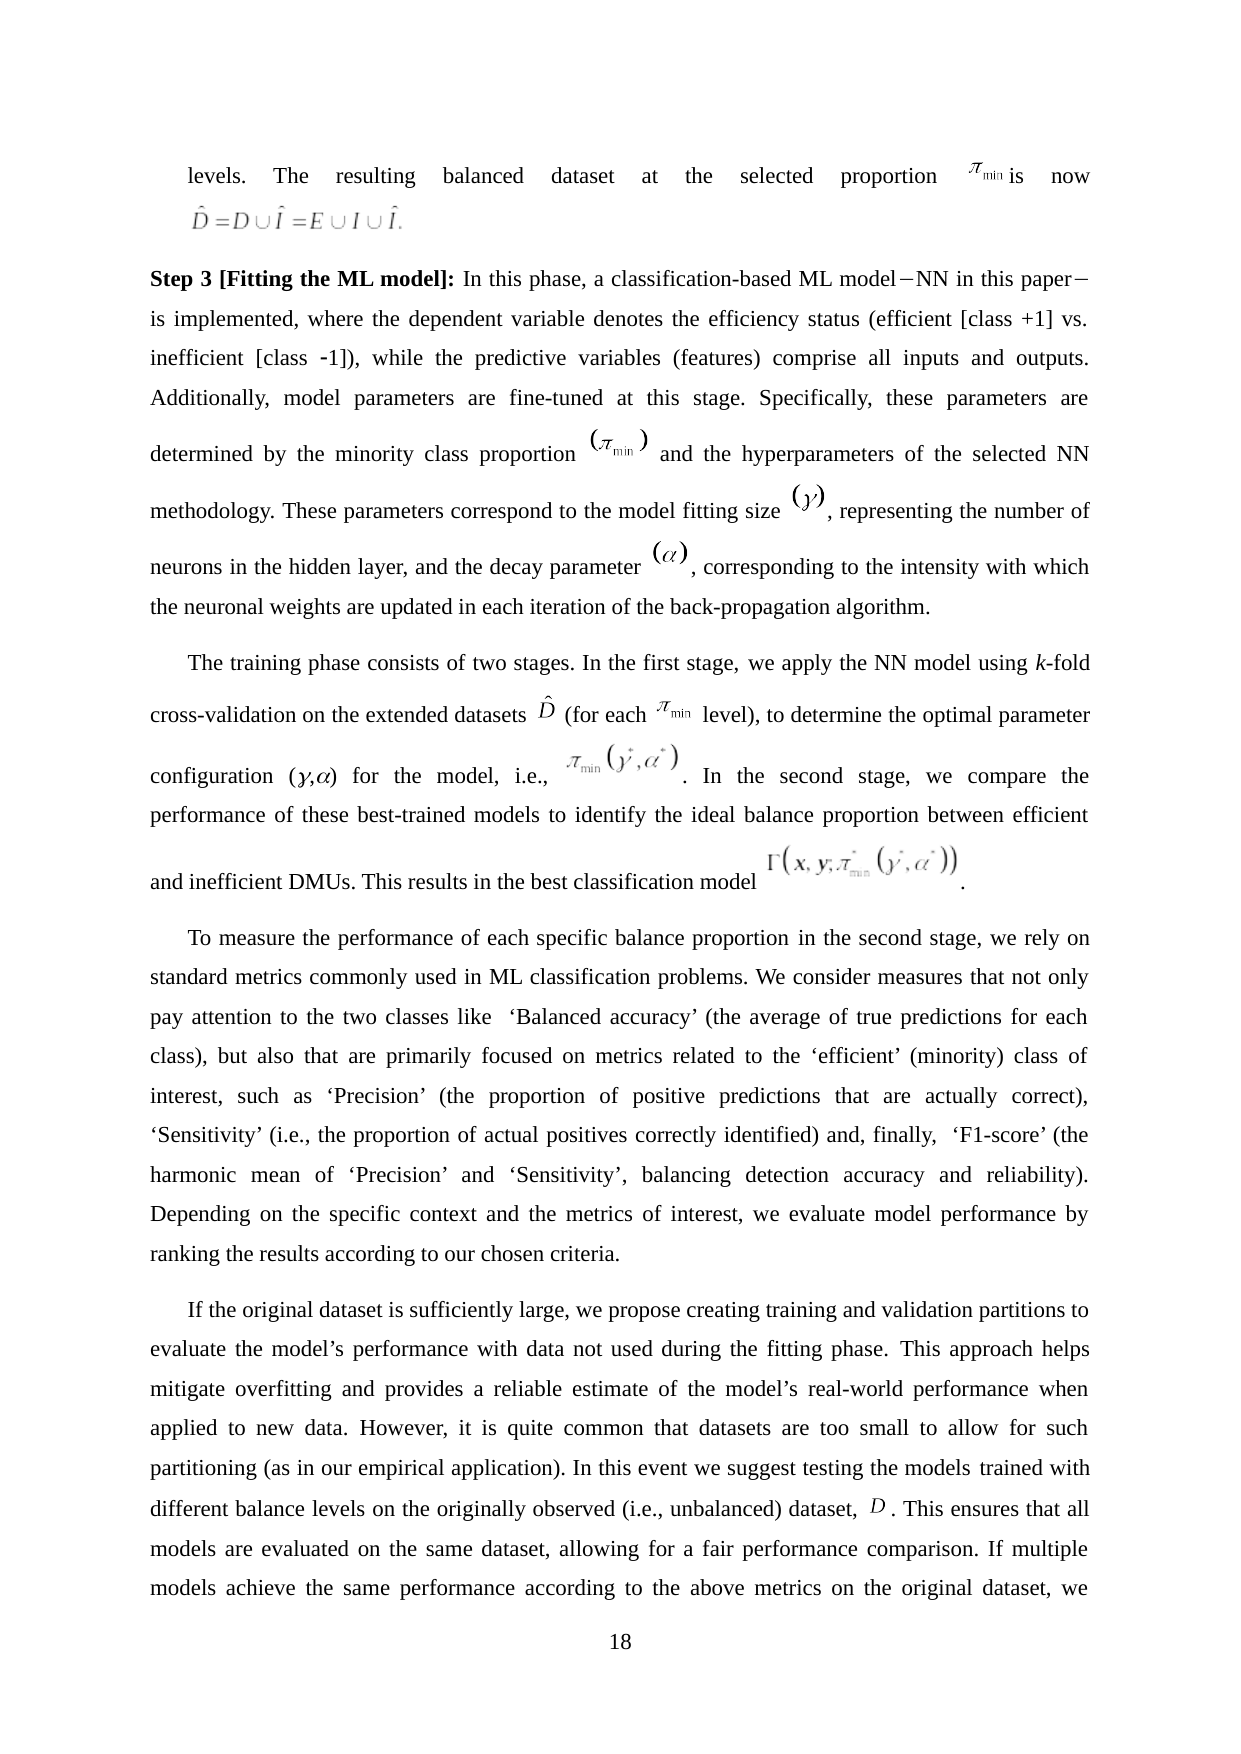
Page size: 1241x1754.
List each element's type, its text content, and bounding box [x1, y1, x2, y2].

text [150, 1296, 1090, 1600]
text To measure the performance of each specific balance proportion in the second stage, we rely on standard metrics commonly used in ML classification problems. We consider measures that not only pay attention to the two classes like ‘Balanced accuracy’ (the average of true predictions for each class), but also that are primarily focused on metrics related to the ‘efficient’ (minority) class of interest, such as ‘Precision’ (the proportion of positive predictions that are actually correct), ‘Sensitivity’ (i.e., the proportion of actual positives correctly identified) and, finally, ‘F1-score’ (the harmonic mean of ‘Precision’ and ‘Sensitivity’, balancing detection accuracy and reliability). Depending on the specific context and the metrics of interest, we evaluate model performance by ranking the results according to our chosen criteria. [150, 924, 1090, 1266]
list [150, 150, 1090, 235]
text The training phase consists of two stages. In the first stage, we apply the NN model using k-fold cross-validation on the extended datasets (for each level), to determine the optimal parameter configuration (,) for the model, i.e., . In the second stage, we compare the performance of these best-trained models to identify the ideal balance proportion between efficient and inefficient DMUs. This results in the best classification model . [150, 649, 1090, 894]
text Step 3 [Fitting the ML model]: In this phase, a classification-based ML modelNN in this paper is implemented, where the dependent variable denotes the efficiency status (efficient [class +1] vs. inefficient [class 1]), while the predictive variables (features) comprise all inputs and outputs. Additionally, model parameters are fine-tuned at this stage. Specifically, these parameters are determined by the minority class proportion and the hyperparameters of the selected NN methodology. These parameters correspond to the model fitting size , representing the number of neurons in the hidden layer, and the decay parameter , corresponding to the intensity with which the neuronal weights are updated in each iteration of the back-propagation algorithm. [150, 265, 1090, 619]
